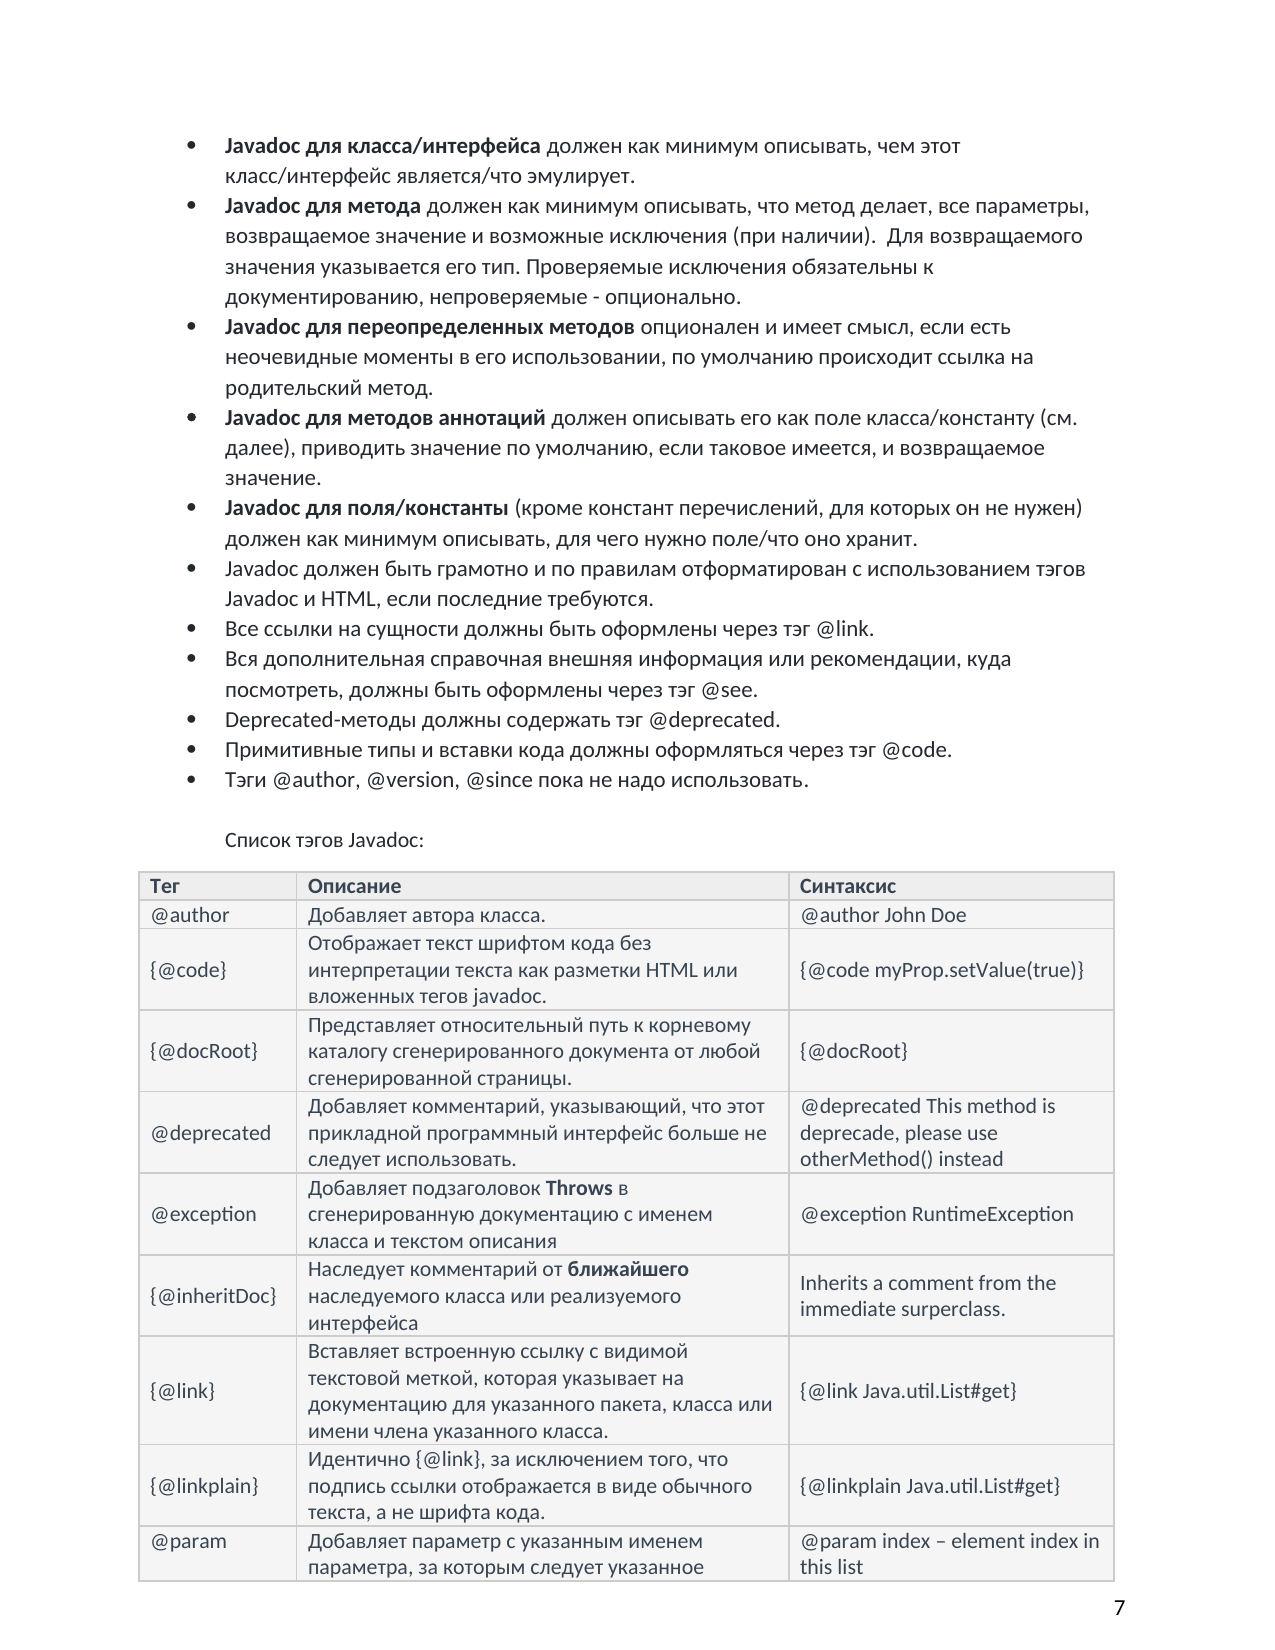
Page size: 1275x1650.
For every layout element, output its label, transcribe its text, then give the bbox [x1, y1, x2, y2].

table_cell Представляет относительный путь к корневому каталогу сгенерированного документа от любой сгенерированной страницы. [297, 1011, 788, 1091]
table_cell Добавляет комментарий, указывающий, что этот прикладной программный интерфейс больше не следует использовать. [297, 1092, 788, 1172]
table_cell {@docRoot} [140, 1011, 296, 1091]
table_cell @author [140, 901, 296, 928]
list Тэги @author, @version, @since пока не надо использовать. Список тэгов Javadoc: [187, 765, 1125, 852]
table_cell {@link} [140, 1337, 296, 1444]
table_cell Добавляет автора класса. [297, 901, 788, 928]
table_cell Вставляет встроенную ссылку с видимой текстовой меткой, которая указывает на документацию для указанного пакета, класса или имени члена указанного класса. [297, 1337, 788, 1444]
table_cell Отображает текст шрифтом кода без интерпретации текста как разметки HTML или вложенных тегов javadoc. [297, 929, 788, 1009]
table_cell @exception RuntimeException [790, 1174, 1113, 1254]
table_cell Inherits a comment from the immediate surperclass. [790, 1256, 1113, 1335]
table_cell Добавляет подзаголовок Throws в сгенерированную документацию с именем класса и текстом описания [297, 1174, 788, 1254]
list Javadoc для метода должен как минимум описывать, что метод делает, все параметры, возвращаемое значение и возможные исключения (при наличии). Для возвращаемого значения указывается его тип. Проверяемые исключения обязательны к документированию, непроверяемые - опционально. [187, 191, 1125, 310]
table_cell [790, 1527, 1113, 1580]
table_cell Наследует комментарий от ближайшего наследуемого класса или реализуемого интерфейса [297, 1256, 788, 1335]
list Deprecated-методы должны содержать тэг @deprecated. [187, 705, 1125, 733]
list Javadoc для класса/интерфейса должен как минимум описывать, чем этот класс/интерфейс является/что эмулирует. [187, 131, 1125, 189]
list Javadoc для поля/константы (кроме констант перечислений, для которых он не нужен) должен как минимум описывать, для чего нужно поле/что оно хранит. [187, 493, 1125, 552]
table_cell @author John Doe [790, 901, 1113, 928]
table_cell @deprecated [140, 1092, 296, 1172]
list Javadoc должен быть грамотно и по правилам отформатирован с использованием тэгов Javadoc и HTML, если последние требуются. [187, 554, 1125, 612]
table_cell {@linkplain Java.util.List#get} [790, 1445, 1113, 1525]
table_cell @deprecated This method is deprecade, please use otherMethod() instead [790, 1092, 1113, 1172]
table_header Синтаксис [790, 873, 1113, 899]
table_cell {@code} [140, 929, 296, 1009]
list Примитивные типы и вставки кода должны оформляться через тэг @code. [187, 735, 1125, 763]
table_header Описание [297, 873, 788, 899]
table_cell {@code myProp.setValue(true)} [790, 929, 1113, 1009]
list Все ссылки на сущности должны быть оформлены через тэг @link. [187, 614, 1125, 642]
list Javadoc для методов аннотаций должен описывать его как поле класса/константу (см. далее), приводить значение по умолчанию, если таковое имеется, и возвращаемое значение. [187, 403, 1125, 491]
table_cell {@link Java.util.List#get} [790, 1337, 1113, 1444]
table_cell {@linkplain} [140, 1445, 296, 1525]
list Javadoc для переопределенных методов опционален и имеет смысл, если есть неочевидные моменты в его использовании, по умолчанию происходит ссылка на родительский метод. [187, 312, 1125, 401]
table_cell Идентично {@link}, за исключением того, что подпись ссылки отображается в виде обычного текста, а не шрифта кода. [297, 1445, 788, 1525]
table_cell {@docRoot} [790, 1011, 1113, 1091]
table_cell @exception [140, 1174, 296, 1254]
list Вся дополнительная справочная внешняя информация или рекомендации, куда посмотреть, должны быть оформлены через тэг @see. [187, 644, 1125, 703]
table_cell @param [140, 1527, 296, 1580]
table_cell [297, 1527, 788, 1580]
table_cell {@inheritDoc} [140, 1256, 296, 1335]
table_header Тег [140, 873, 296, 899]
